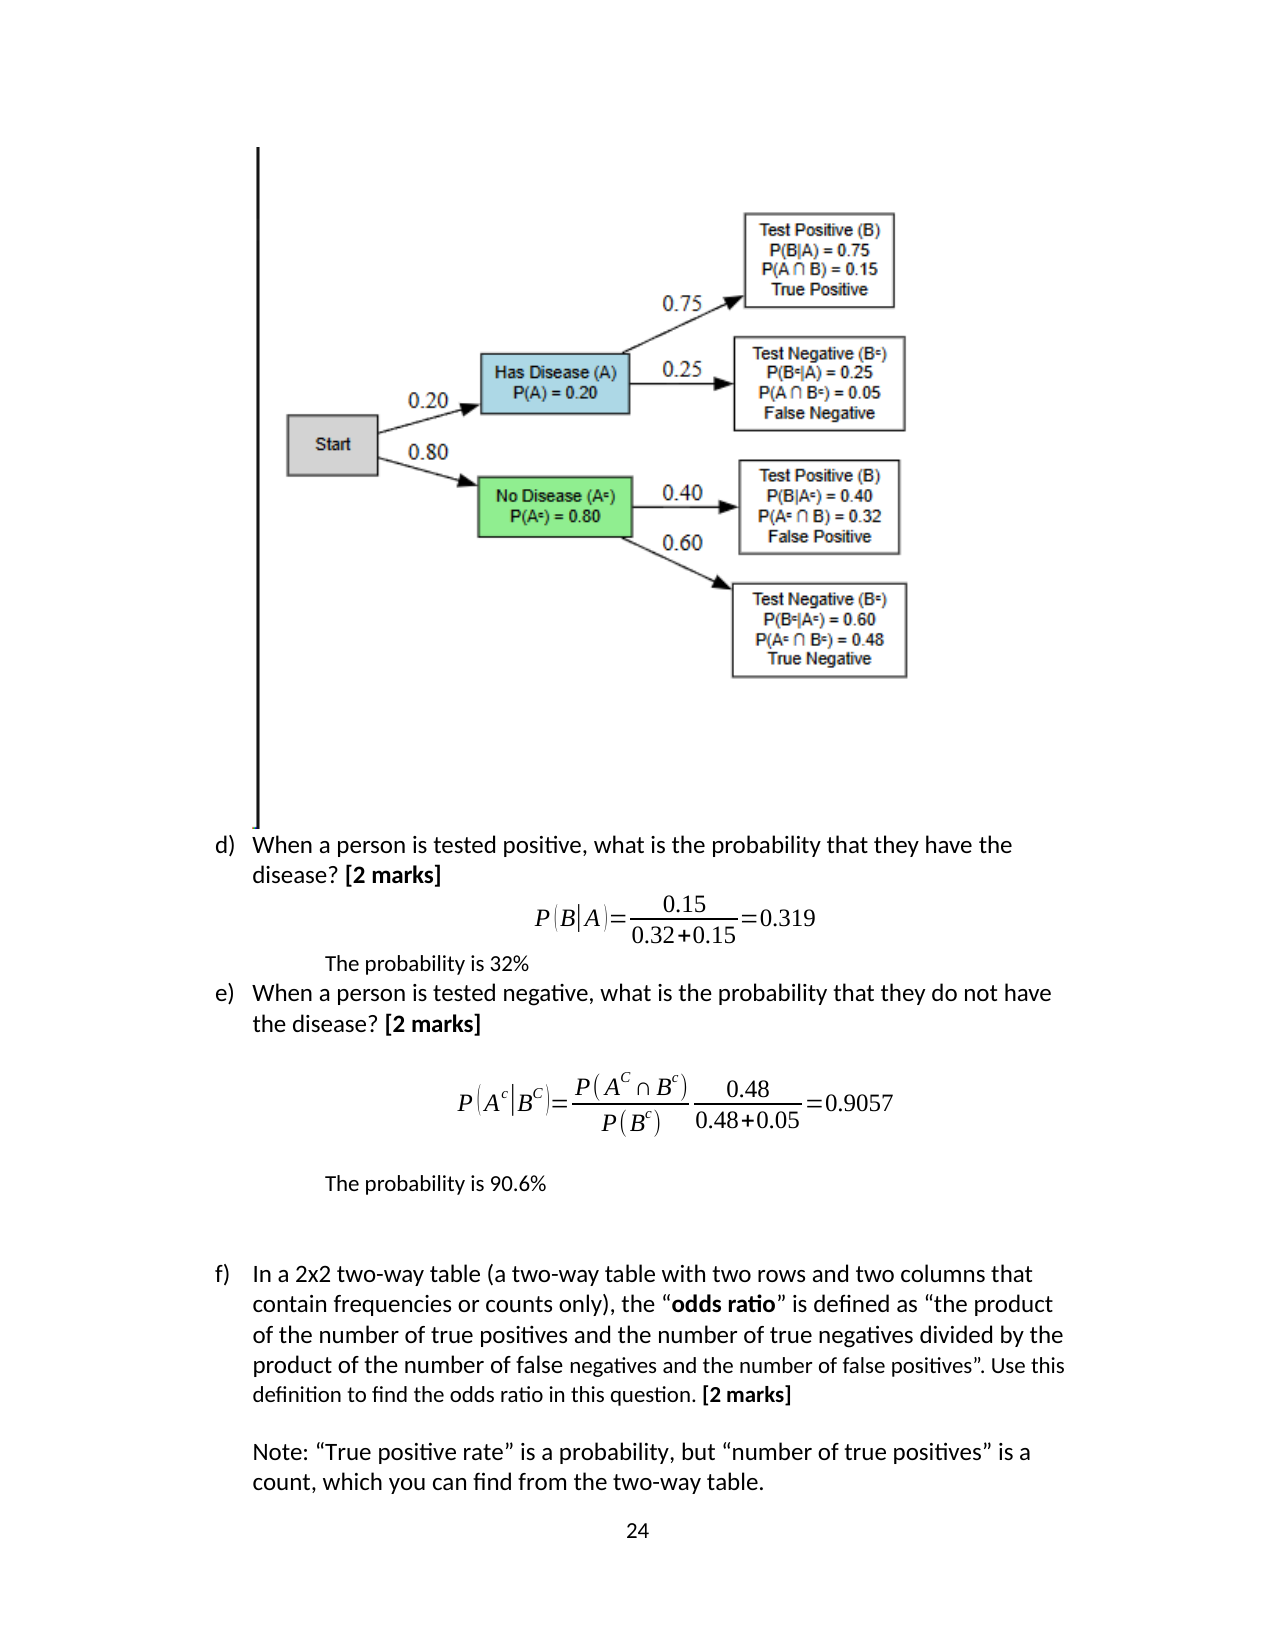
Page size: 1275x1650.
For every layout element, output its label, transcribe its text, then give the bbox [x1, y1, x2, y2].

list In a 2x2 two-way table (a two-way table with two rows and two columns that contain frequencies or counts only), the “odds ratio” is defined as “the product of the number of true positives and the number of true negatives divided by the product of the number of false negatives and the number of false positives”. Use this definition to find the odds ratio in this question. [2 marks] [215, 1258, 1071, 1408]
text Note: “True positive rate” is a probability, but “number of true positives” is a count, which you can find from the two-way table. [252, 1436, 1090, 1497]
list The probability is 90.6% [252, 1169, 1098, 1197]
list When a person is tested negative, what is the probability that they do not have the disease? [2 marks] [215, 977, 1082, 1038]
list The probability is 32% [252, 949, 1098, 977]
picture [252, 147, 928, 829]
list When a person is tested positive, what is the probability that they have the disease? [2 marks] [215, 829, 1098, 890]
